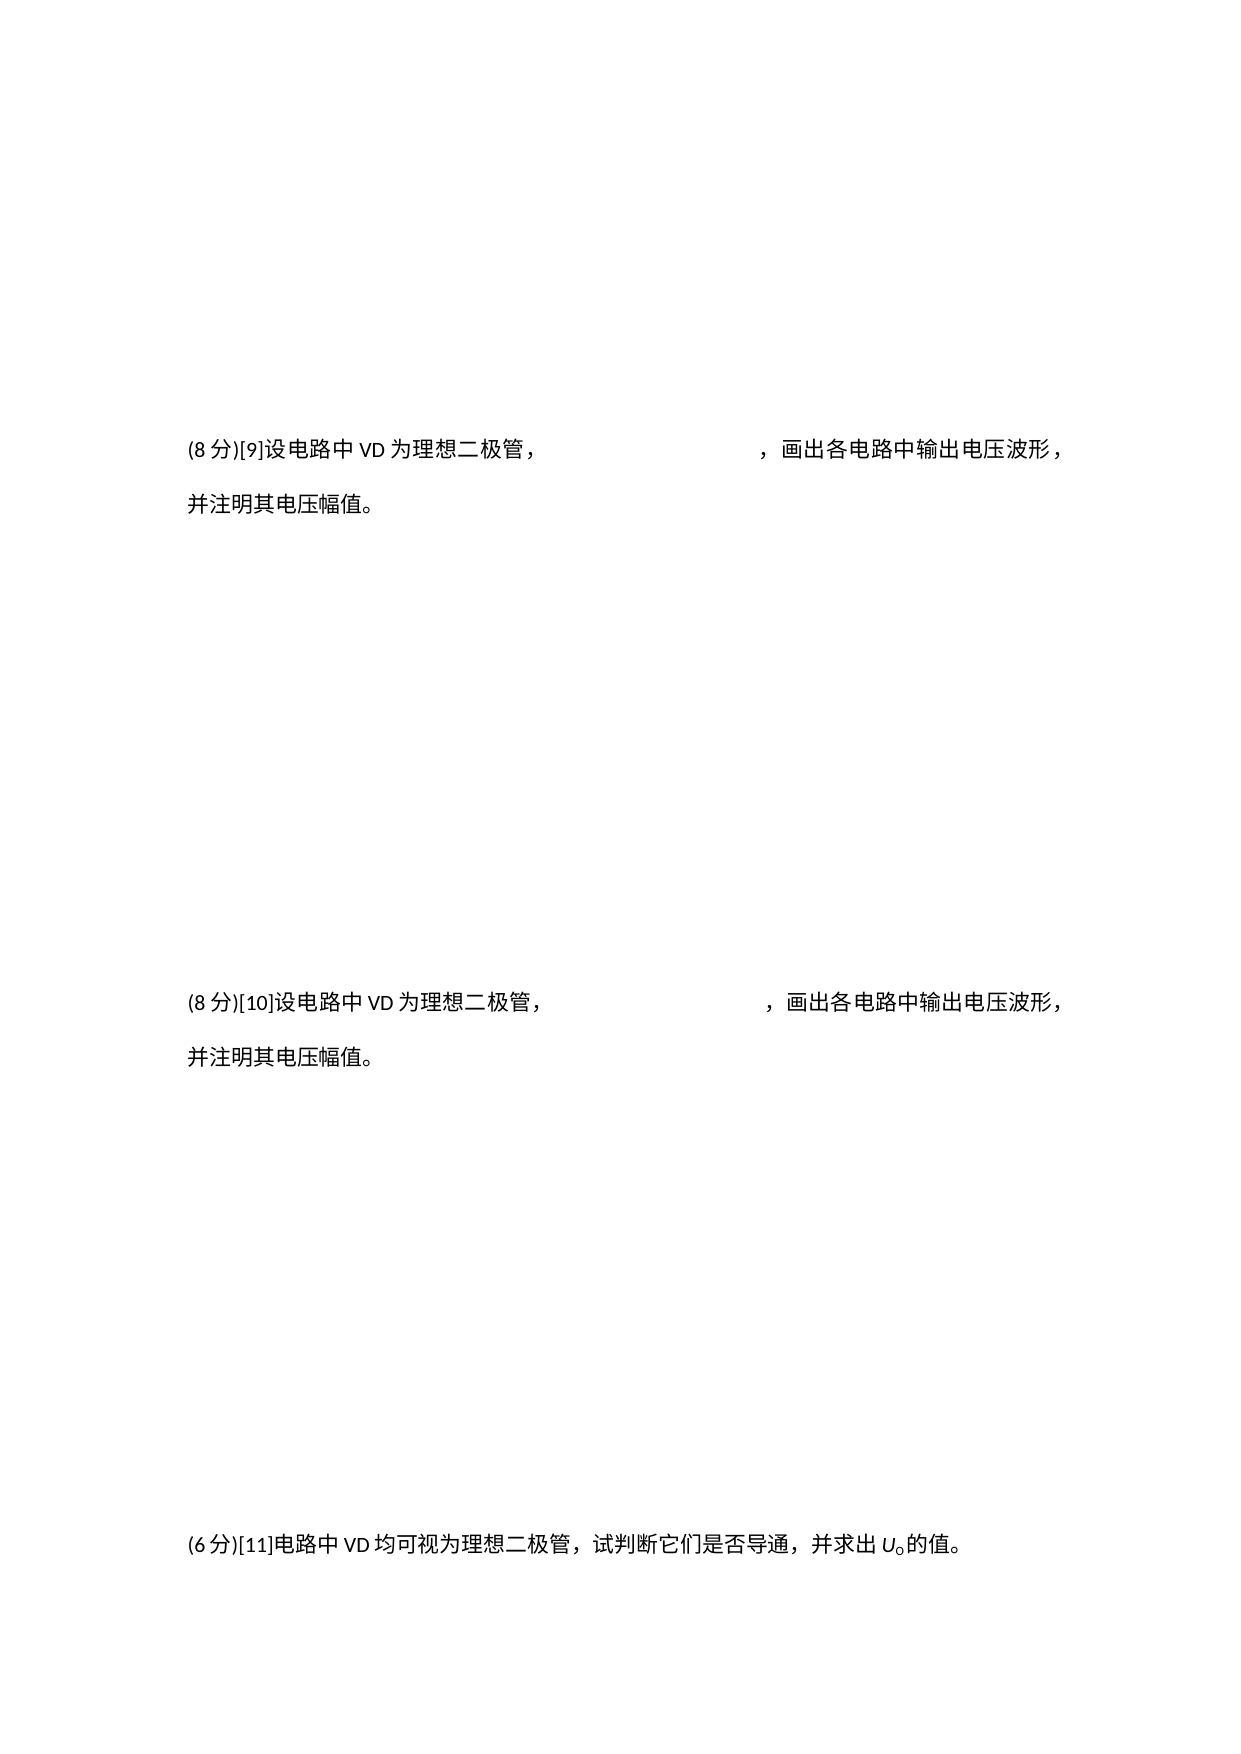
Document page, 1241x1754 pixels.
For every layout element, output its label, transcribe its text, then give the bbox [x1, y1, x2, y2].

text (6分)[11]电路中VD均可视为理想二极管，试判断它们是否导通，并求出UO的值。 [187, 1527, 1053, 1559]
text (8分)[9]设电路中VD为理想二极管，，画出各电路中输出电压波形，并注明其电压幅值。 [187, 422, 1053, 519]
text (8分)[10]设电路中VD为理想二极管，，画出各电路中输出电压波形，并注明其电压幅值。 [187, 974, 1053, 1072]
